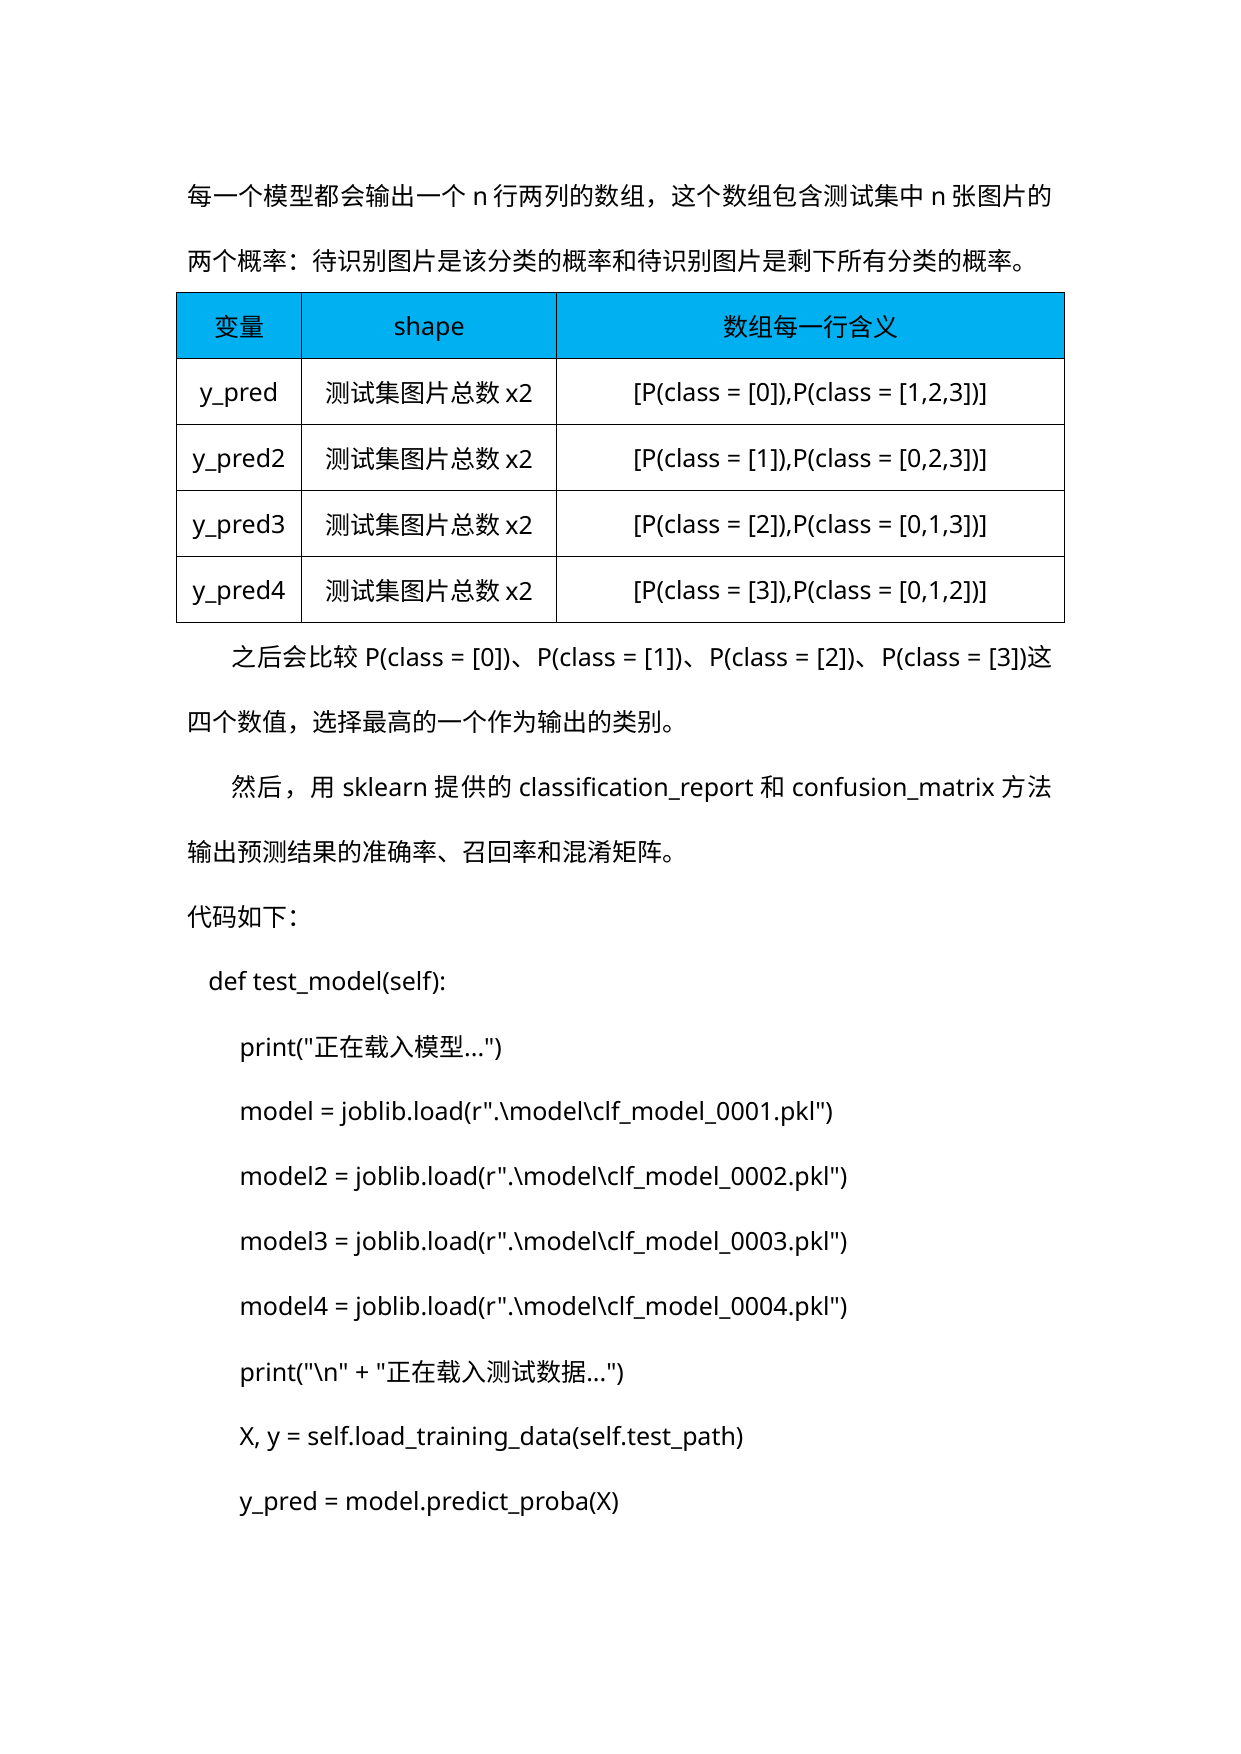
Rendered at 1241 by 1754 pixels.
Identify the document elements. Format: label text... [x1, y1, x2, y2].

table_cell [P(class = [1]),P(class = [0,2,3])] [557, 425, 1064, 490]
table_header shape [302, 293, 556, 358]
table_cell [P(class = [0]),P(class = [1,2,3])] [557, 359, 1064, 424]
text 代码如下： [187, 883, 1053, 948]
table_cell y_pred2 [177, 425, 301, 490]
text print("\n" + "正在载入测试数据...") [187, 1338, 1053, 1403]
table_cell y_pred [177, 359, 301, 424]
table_cell y_pred4 [177, 557, 301, 622]
table_cell 测试集图片总数x2 [302, 425, 556, 490]
text 之后会比较P(class = [0])、P(class = [1])、P(class = [2])、P(class = [3])这四个数值，选择最高的一个作为输出的类别。 [187, 623, 1053, 753]
table_cell [P(class = [3]),P(class = [0,1,2])] [557, 557, 1064, 622]
text 然后，用sklearn提供的classification_report和confusion_matrix方法输出预测结果的准确率、召回率和混淆矩阵。 [187, 753, 1053, 883]
text model4 = joblib.load(r".\model\clf_model_0004.pkl") [187, 1273, 1053, 1338]
text print("正在载入模型...") [187, 1013, 1053, 1078]
text model2 = joblib.load(r".\model\clf_model_0002.pkl") [187, 1143, 1053, 1208]
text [187, 162, 1053, 292]
table_cell 测试集图片总数x2 [302, 491, 556, 556]
text def test_model(self): [187, 948, 1053, 1013]
text model = joblib.load(r".\model\clf_model_0001.pkl") [187, 1078, 1053, 1143]
table_cell 测试集图片总数x2 [302, 359, 556, 424]
text model3 = joblib.load(r".\model\clf_model_0003.pkl") [187, 1208, 1053, 1273]
text X, y = self.load_training_data(self.test_path) [187, 1403, 1053, 1468]
table_cell 测试集图片总数x2 [302, 557, 556, 622]
table_header 变量 [177, 293, 301, 358]
table_header 数组每一行含义 [557, 293, 1064, 358]
table_cell y_pred3 [177, 491, 301, 556]
text y_pred = model.predict_proba(X) [187, 1468, 1053, 1533]
table_cell [P(class = [2]),P(class = [0,1,3])] [557, 491, 1064, 556]
